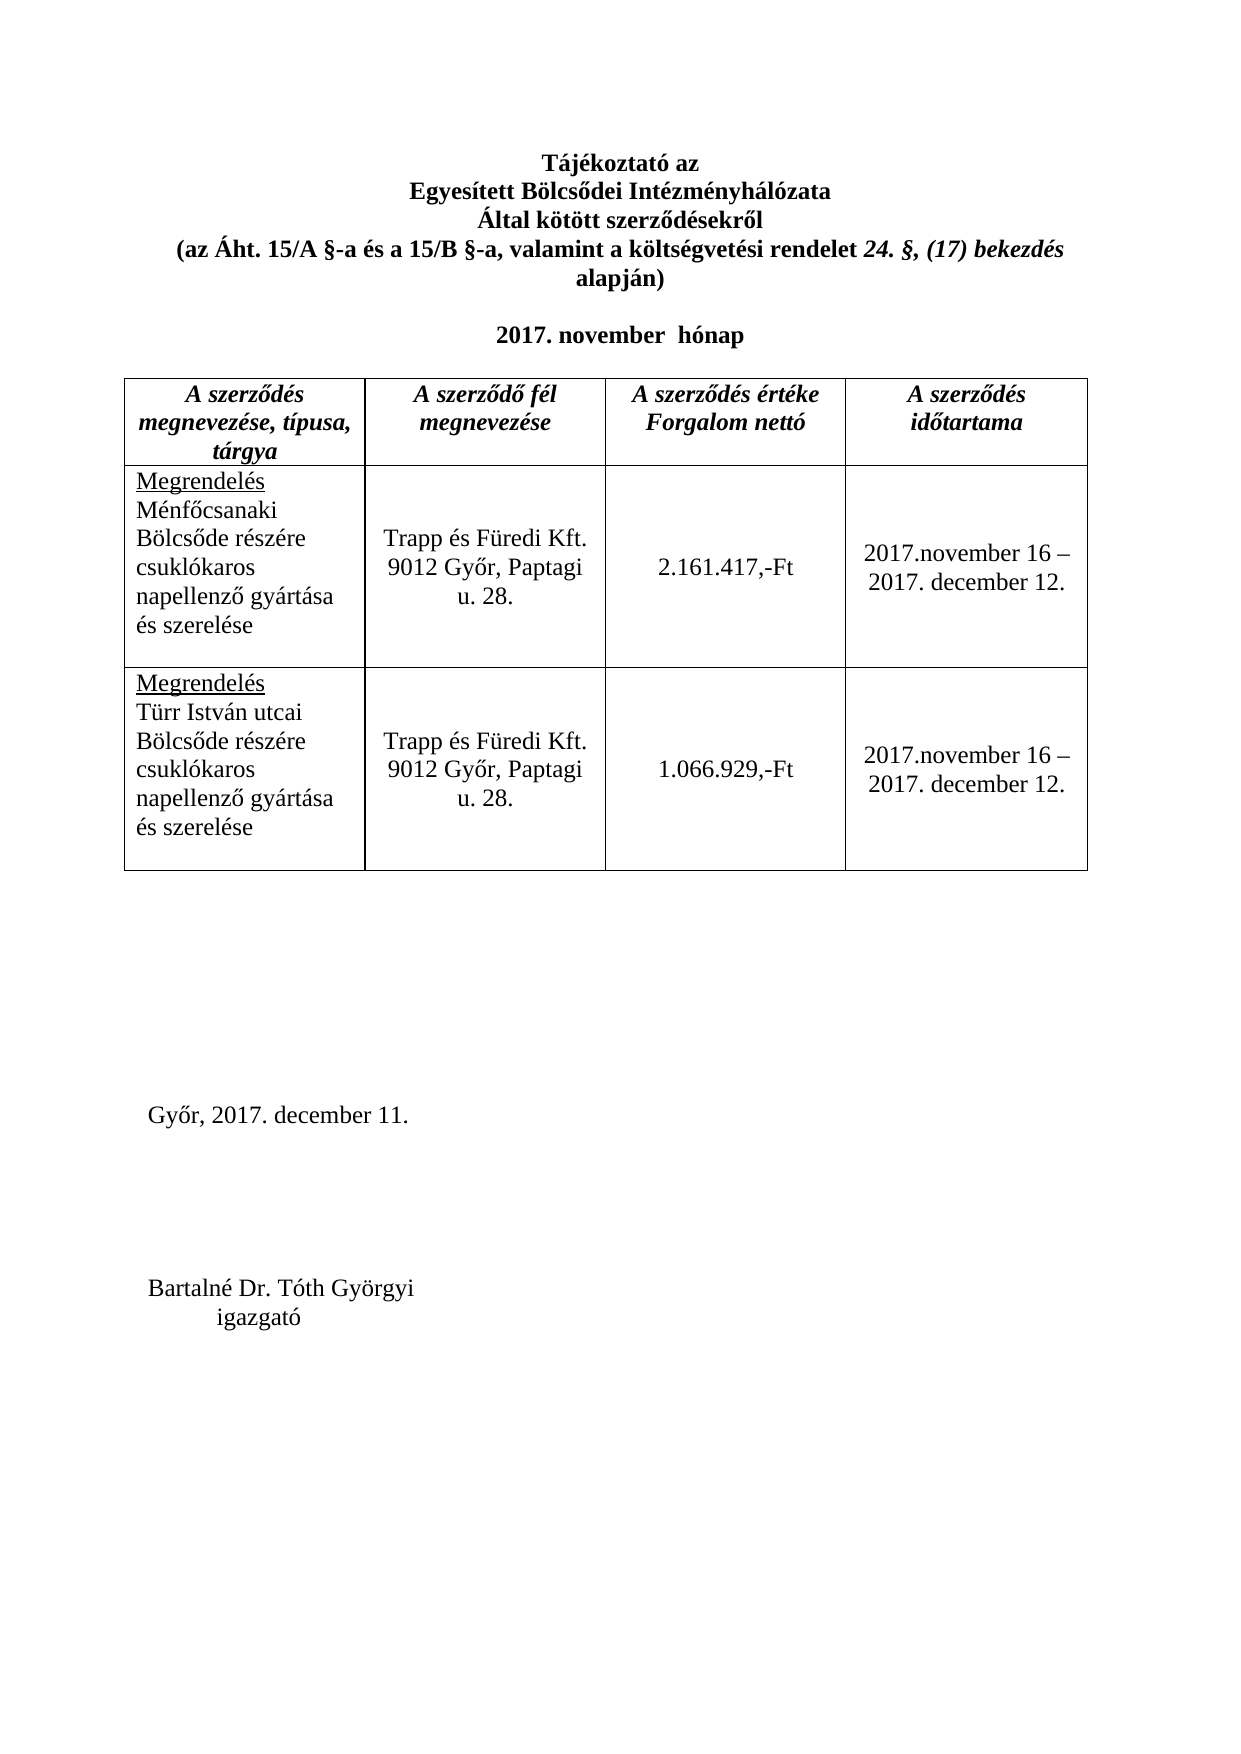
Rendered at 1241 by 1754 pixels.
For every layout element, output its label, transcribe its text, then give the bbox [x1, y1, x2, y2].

text Győr, 2017. december 11. [148, 1101, 1093, 1129]
table_cell Trapp és Füredi Kft. 9012 Győr, Paptagi u. 28. [366, 466, 605, 667]
table_cell 2017.november 16 – 2017. december 12. [846, 668, 1087, 869]
table_cell 2017.november 16 – 2017. december 12. [846, 466, 1087, 667]
text (az Áht. 15/A §-a és a 15/B §-a, valamint a költségvetési rendelet 24. §, (17) bekezdés alapján) [148, 234, 1093, 291]
text 2017. november hónap [148, 320, 1093, 349]
text igazgató [148, 1302, 1093, 1331]
table_cell Trapp és Füredi Kft. 9012 Győr, Paptagi u. 28. [366, 668, 605, 869]
text Tájékoztató az [148, 148, 1093, 176]
table_cell Megrendelés Ménfőcsanaki Bölcsőde részére csuklókaros napellenző gyártása és szerelése [125, 466, 364, 667]
table_header A szerződés megnevezése, típusa, tárgya [125, 379, 364, 465]
table_header A szerződés értéke Forgalom nettó [606, 379, 845, 465]
table_cell 2.161.417,-Ft [606, 466, 845, 667]
text Által kötött szerződésekről [148, 205, 1093, 234]
table_header A szerződés időtartama [846, 379, 1087, 465]
text Bartalné Dr. Tóth Györgyi [148, 1273, 1093, 1302]
table_cell 1.066.929,-Ft [606, 668, 845, 869]
table_cell Megrendelés Türr István utcai Bölcsőde részére csuklókaros napellenző gyártása és szerelése [125, 668, 364, 869]
table_header A szerződő fél megnevezése [366, 379, 605, 465]
text Egyesített Bölcsődei Intézményhálózata [148, 176, 1093, 205]
